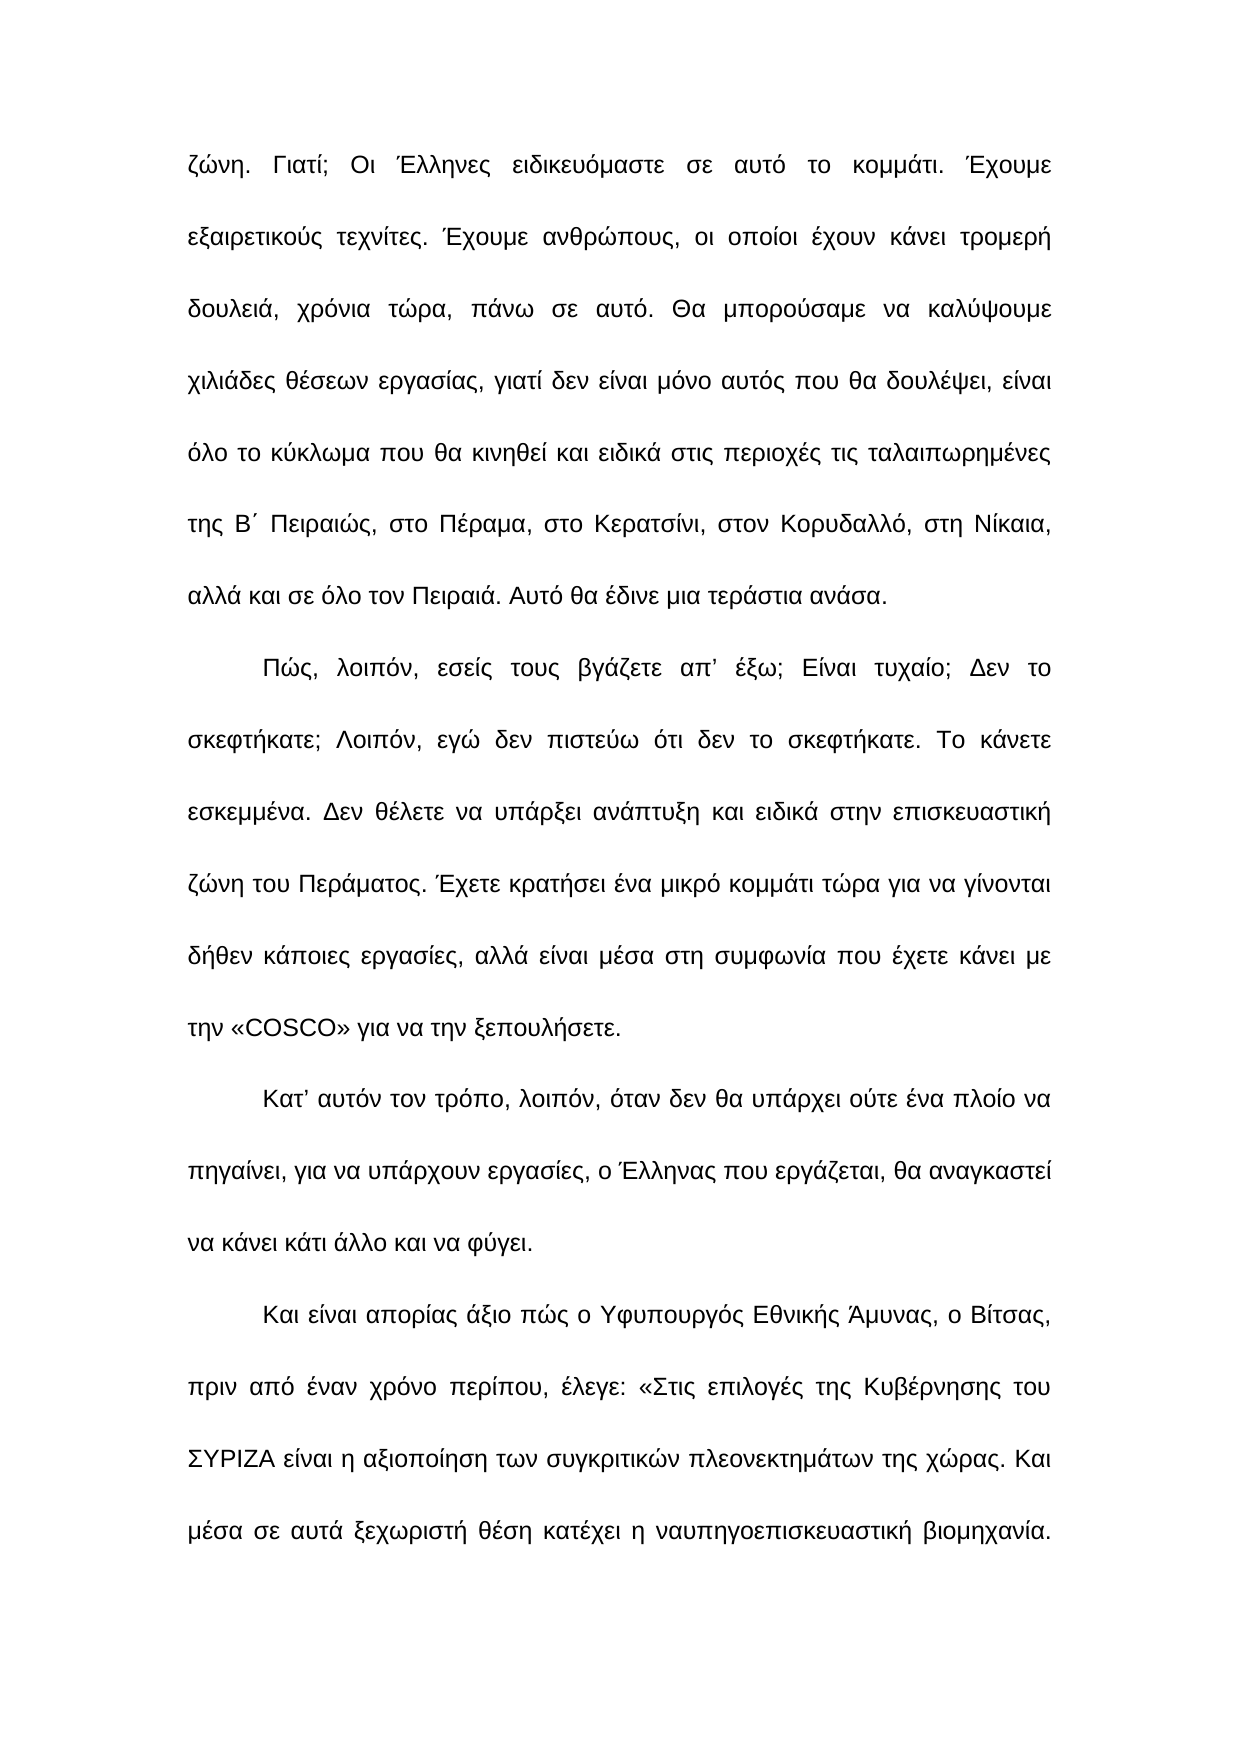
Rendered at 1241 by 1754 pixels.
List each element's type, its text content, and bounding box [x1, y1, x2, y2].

text Κατ’ αυτόν τον τρόπο, λοιπόν, όταν δεν θα υπάρχει ούτε ένα πλοίο να πηγαίνει, για να υπάρχουν εργασίες, ο Έλληνας που εργάζεται, θα αναγκαστεί να κάνει κάτι άλλο και να φύγει. [187, 1084, 1053, 1257]
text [187, 150, 1053, 610]
text Πώς, λοιπόν, εσείς τους βγάζετε απ’ έξω; Είναι τυχαίο; Δεν το σκεφτήκατε; Λοιπόν, εγώ δεν πιστεύω ότι δεν το σκεφτήκατε. Το κάνετε εσκεμμένα. Δεν θέλετε να υπάρξει ανάπτυξη και ειδικά στην επισκευαστική ζώνη του Περάματος. Έχετε κρατήσει ένα μικρό κομμάτι τώρα για να γίνονται δήθεν κάποιες εργασίες, αλλά είναι μέσα στη συμφωνία που έχετε κάνει με την «COSCO» για να την ξεπουλήσετε. [187, 653, 1053, 1041]
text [187, 1300, 1053, 1544]
